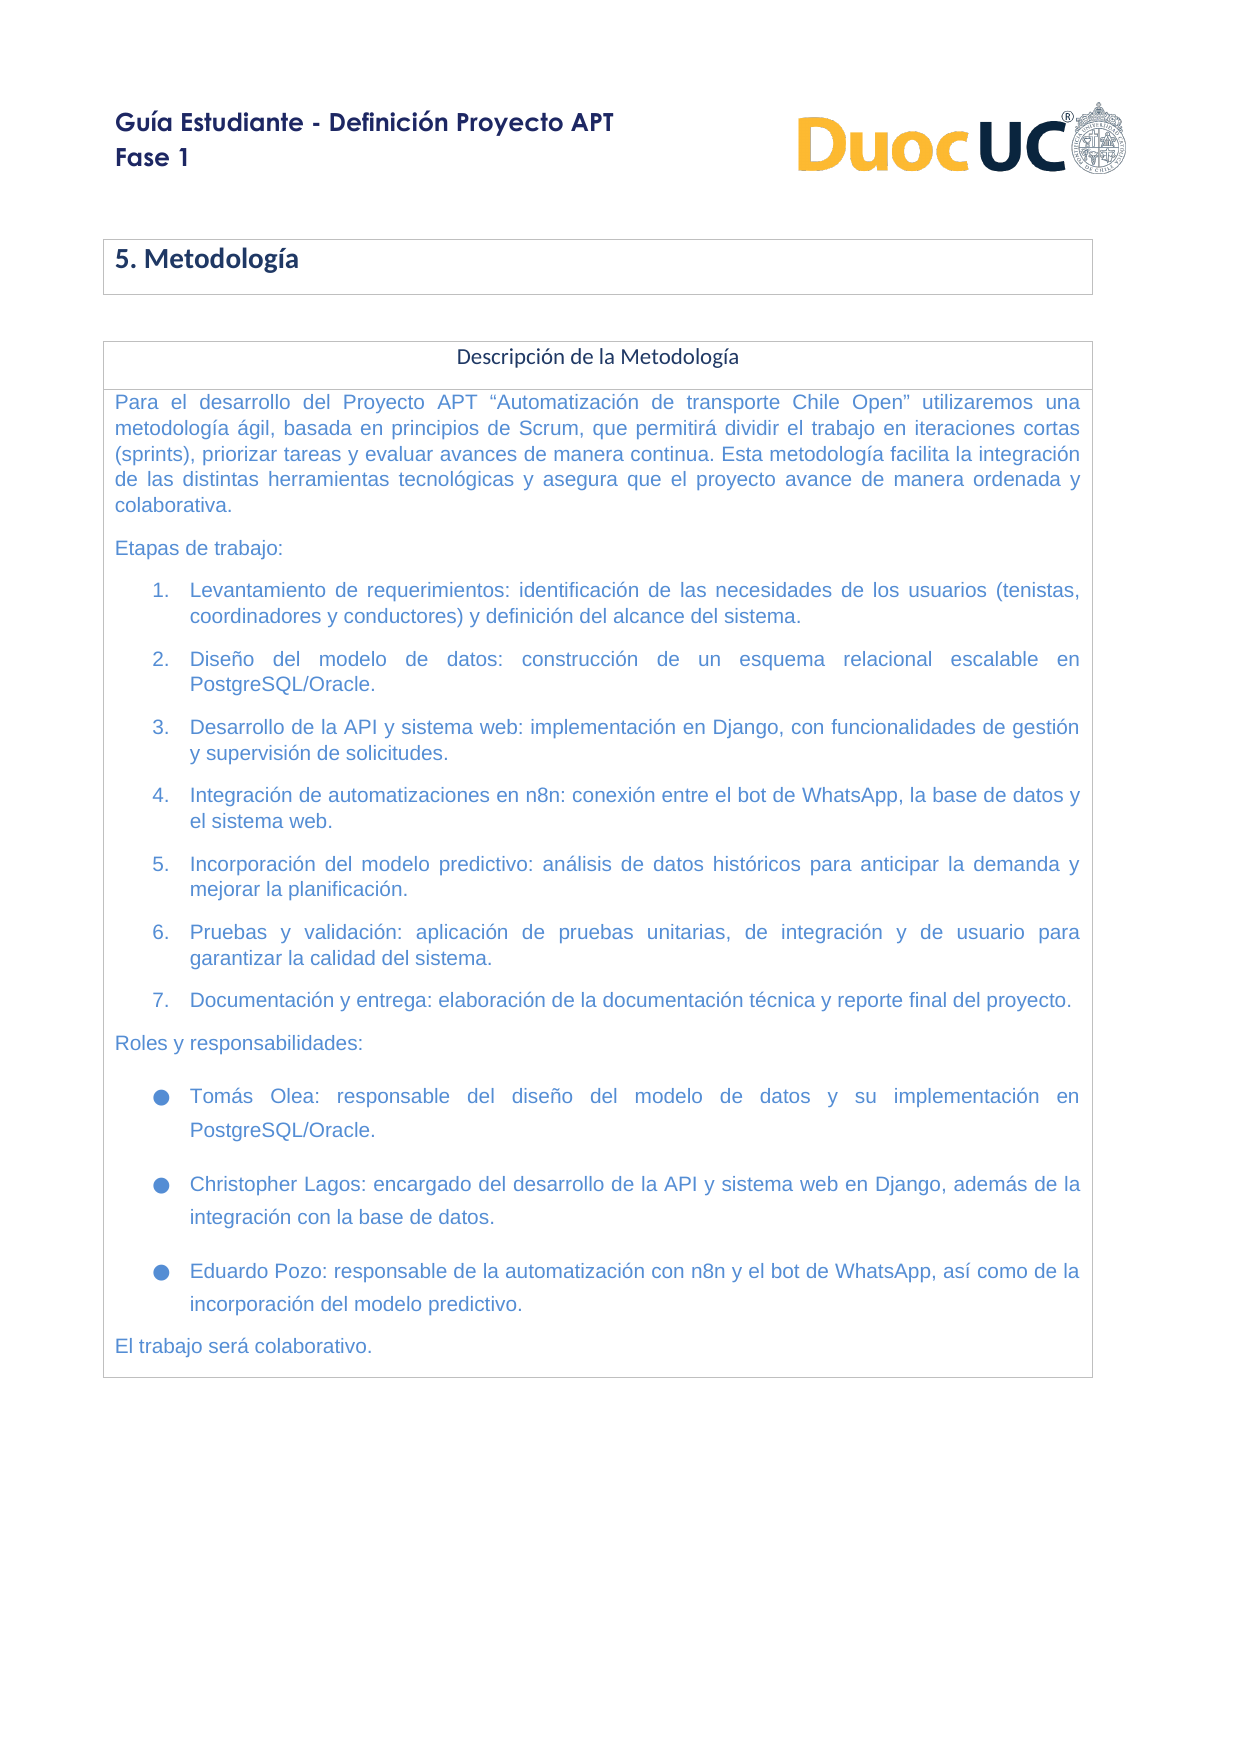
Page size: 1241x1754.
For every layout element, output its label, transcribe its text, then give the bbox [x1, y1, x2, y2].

table_header Descripción de la Metodología [104, 342, 1092, 389]
table_cell Para el desarrollo del Proyecto APT “Automatización de transporte Chile Open” utilizaremos una metodología ágil, basada en principios de Scrum, que permitirá dividir el trabajo en iteraciones cortas (sprints), priorizar tareas y evaluar avances de manera continua. Esta metodología facilita la integración de las distintas herramientas tecnológicas y asegura que el proyecto avance de manera ordenada y colaborativa. Etapas de trabajo: Levantamiento de requerimientos: identificación de las necesidades de los usuarios (tenistas, coordinadores y conductores) y definición del alcance del sistema. Diseño del modelo de datos: construcción de un esquema relacional escalable en PostgreSQL/Oracle. Desarrollo de la API y sistema web: implementación en Django, con funcionalidades de gestión y supervisión de solicitudes. Integración de automatizaciones en n8n: conexión entre el bot de WhatsApp, la base de datos y el sistema web. Incorporación del modelo predictivo: análisis de datos históricos para anticipar la demanda y mejorar la planificación. Pruebas y validación: aplicación de pruebas unitarias, de integración y de usuario para garantizar la calidad del sistema. Documentación y entrega: elaboración de la documentación técnica y reporte final del proyecto. Roles y responsabilidades: Tomás Olea: responsable del diseño del modelo de datos y su implementación en PostgreSQL/Oracle. Christopher Lagos: encargado del desarrollo de la API y sistema web en Django, además de la integración con la base de datos. Eduardo Pozo: responsable de la automatización con n8n y el bot de WhatsApp, así como de la incorporación del modelo predictivo. El trabajo será colaborativo. [104, 390, 1092, 1377]
table_header 5. Metodología [104, 240, 1092, 294]
picture [798, 102, 1126, 174]
